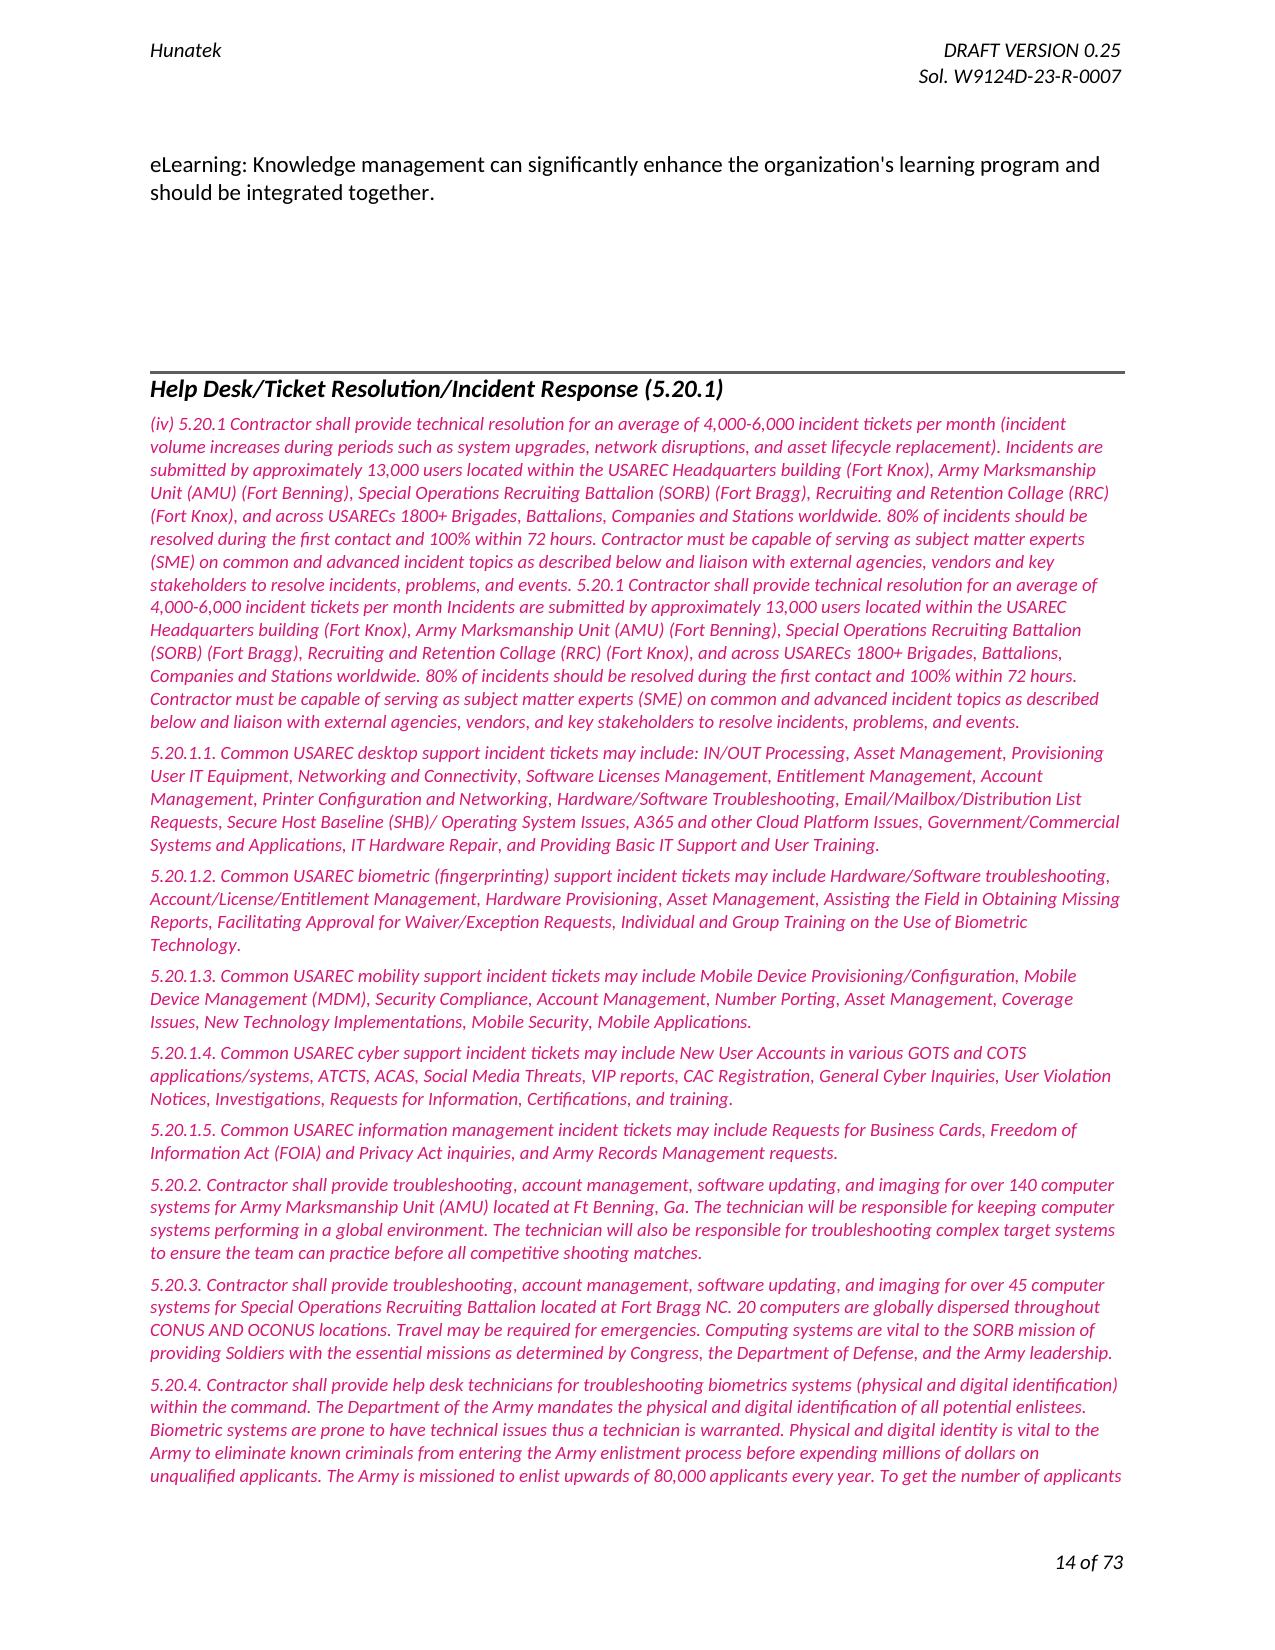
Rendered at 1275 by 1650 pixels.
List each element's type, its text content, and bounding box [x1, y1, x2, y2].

text 5.20.3. Contractor shall provide troubleshooting, account management, software updating, and imaging for over 45 computer systems for Special Operations Recruiting Battalion located at Fort Bragg NC. 20 computers are globally dispersed throughout CONUS AND OCONUS locations. Travel may be required for emergencies. Computing systems are vital to the SORB mission of providing Soldiers with the essential missions as determined by Congress, the Department of Defense, and the Army leadership. [150, 1273, 1125, 1364]
text 5.20.1.2. Common USAREC biometric (fingerprinting) support incident tickets may include Hardware/Software troubleshooting, Account/License/Entitlement Management, Hardware Provisioning, Asset Management, Assisting the Field in Obtaining Missing Reports, Facilitating Approval for Waiver/Exception Requests, Individual and Group Training on the Use of Biometric Technology. [150, 864, 1125, 956]
text 5.20.1.1. Common USAREC desktop support incident tickets may include: IN/OUT Processing, Asset Management, Provisioning User IT Equipment, Networking and Connectivity, Software Licenses Management, Entitlement Management, Account Management, Printer Configuration and Networking, Hardware/Software Troubleshooting, Email/Mailbox/Distribution List Requests, Secure Host Baseline (SHB)/ Operating System Issues, A365 and other Cloud Platform Issues, Government/Commercial Systems and Applications, IT Hardware Repair, and Providing Basic IT Support and User Training. [150, 741, 1125, 856]
text eLearning: Knowledge management can significantly enhance the organization's learning program and should be integrated together. [150, 150, 1125, 206]
text 5.20.1.5. Common USAREC information management incident tickets may include Requests for Business Cards, Freedom of Information Act (FOIA) and Privacy Act inquiries, and Army Records Management requests. [150, 1118, 1125, 1164]
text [150, 1373, 1125, 1487]
text (iv) 5.20.1 Contractor shall provide technical resolution for an average of 4,000-6,000 incident tickets per month (incident volume increases during periods such as system upgrades, network disruptions, and asset lifecycle replacement). Incidents are submitted by approximately 13,000 users located within the USAREC Headquarters building (Fort Knox), Army Marksmanship Unit (AMU) (Fort Benning), Special Operations Recruiting Battalion (SORB) (Fort Bragg), Recruiting and Retention Collage (RRC) (Fort Knox), and across USARECs 1800+ Brigades, Battalions, Companies and Stations worldwide. 80% of incidents should be resolved during the first contact and 100% within 72 hours. Contractor must be capable of serving as subject matter experts (SME) on common and advanced incident topics as described below and liaison with external agencies, vendors and key stakeholders to resolve incidents, problems, and events. 5.20.1 Contractor shall provide technical resolution for an average of 4,000-6,000 incident tickets per month Incidents are submitted by approximately 13,000 users located within the USAREC Headquarters building (Fort Knox), Army Marksmanship Unit (AMU) (Fort Benning), Special Operations Recruiting Battalion (SORB) (Fort Bragg), Recruiting and Retention Collage (RRC) (Fort Knox), and across USARECs 1800+ Brigades, Battalions, Companies and Stations worldwide. 80% of incidents should be resolved during the first contact and 100% within 72 hours. Contractor must be capable of serving as subject matter experts (SME) on common and advanced incident topics as described below and liaison with external agencies, vendors, and key stakeholders to resolve incidents, problems, and events. [150, 412, 1125, 733]
text 5.20.1.3. Common USAREC mobility support incident tickets may include Mobile Device Provisioning/Configuration, Mobile Device Management (MDM), Security Compliance, Account Management, Number Porting, Asset Management, Coverage Issues, New Technology Implementations, Mobile Security, Mobile Applications. [150, 964, 1125, 1033]
text 5.20.1.4. Common USAREC cyber support incident tickets may include New User Accounts in various GOTS and COTS applications/systems, ATCTS, ACAS, Social Media Threats, VIP reports, CAC Registration, General Cyber Inquiries, User Violation Notices, Investigations, Requests for Information, Certifications, and training. [150, 1041, 1125, 1110]
text 5.20.2. Contractor shall provide troubleshooting, account management, software updating, and imaging for over 140 computer systems for Army Marksmanship Unit (AMU) located at Ft Benning, Ga. The technician will be responsible for keeping computer systems performing in a global environment. The technician will also be responsible for troubleshooting complex target systems to ensure the team can practice before all competitive shooting matches. [150, 1173, 1125, 1264]
subtitle Help Desk/Ticket Resolution/Incident Response (5.20.1) [150, 374, 1125, 404]
